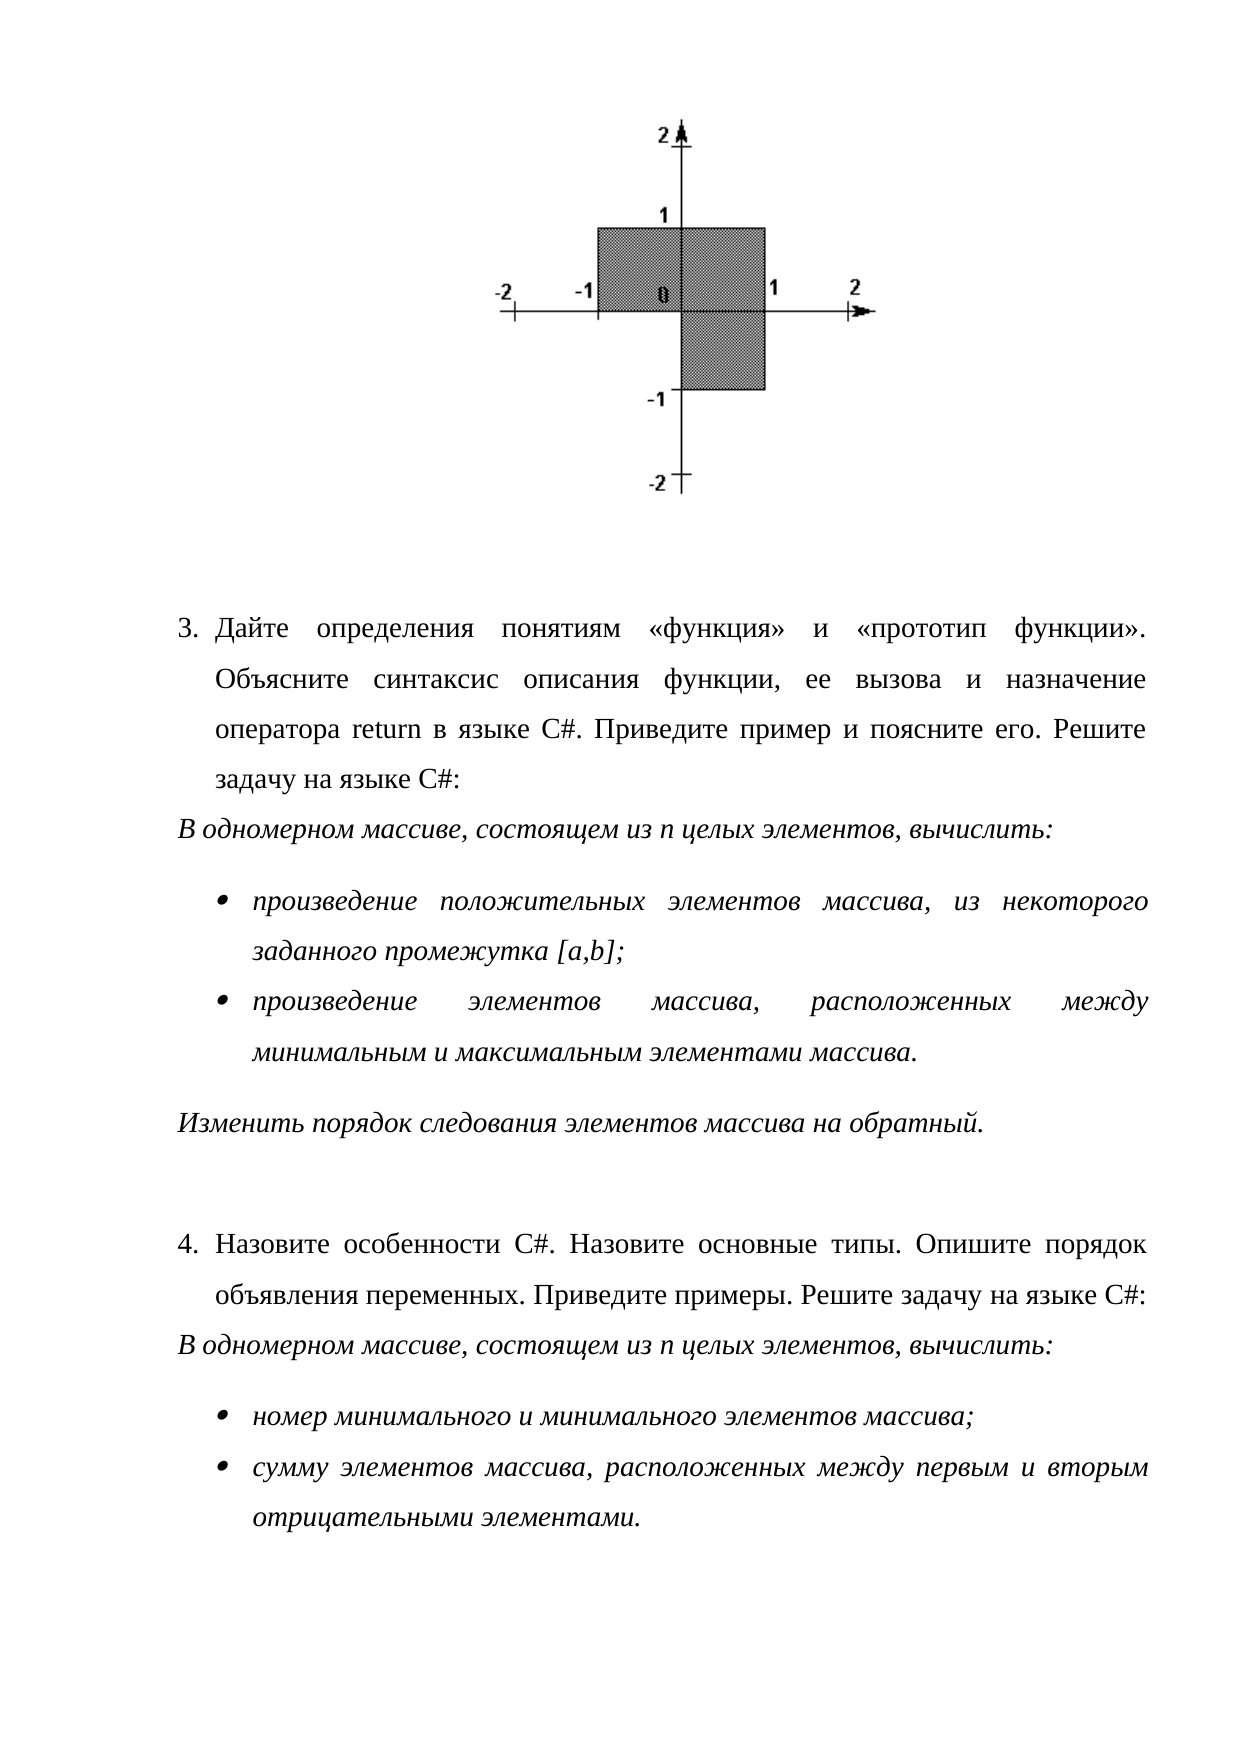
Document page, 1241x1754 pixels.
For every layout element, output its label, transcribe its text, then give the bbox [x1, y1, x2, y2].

picture [494, 118, 879, 502]
list произведение положительных элементов массива, из некоторого заданного промежутка [a,b]; [215, 883, 1152, 967]
list сумму элементов массива, расположенных между первым и вторым отрицательными элементами. [215, 1449, 1152, 1533]
text В одномерном массиве, состоящем из n целых элементов, вычислить: [177, 812, 1152, 845]
list номер минимального и минимального элементов массива; [215, 1398, 1152, 1432]
list Дайте определения понятиям «функция» и «прототип функции». Объясните синтаксис описания функции, ее вызова и назначение оператора return в языке C#. Приведите пример и поясните его. Решите задачу на языке С#: [177, 610, 1147, 795]
list произведение элементов массива, расположенных между минимальным и максимальным элементами массива. [215, 983, 1152, 1067]
text В одномерном массиве, состоящем из n целых элементов, вычислить: [177, 1327, 1152, 1361]
text Изменить порядок следования элементов массива на обратный. [177, 1105, 1152, 1139]
list Назовите особенности C#. Назовите основные типы. Опишите порядок объявления переменных. Приведите примеры. Решите задачу на языке С#: [177, 1227, 1147, 1310]
